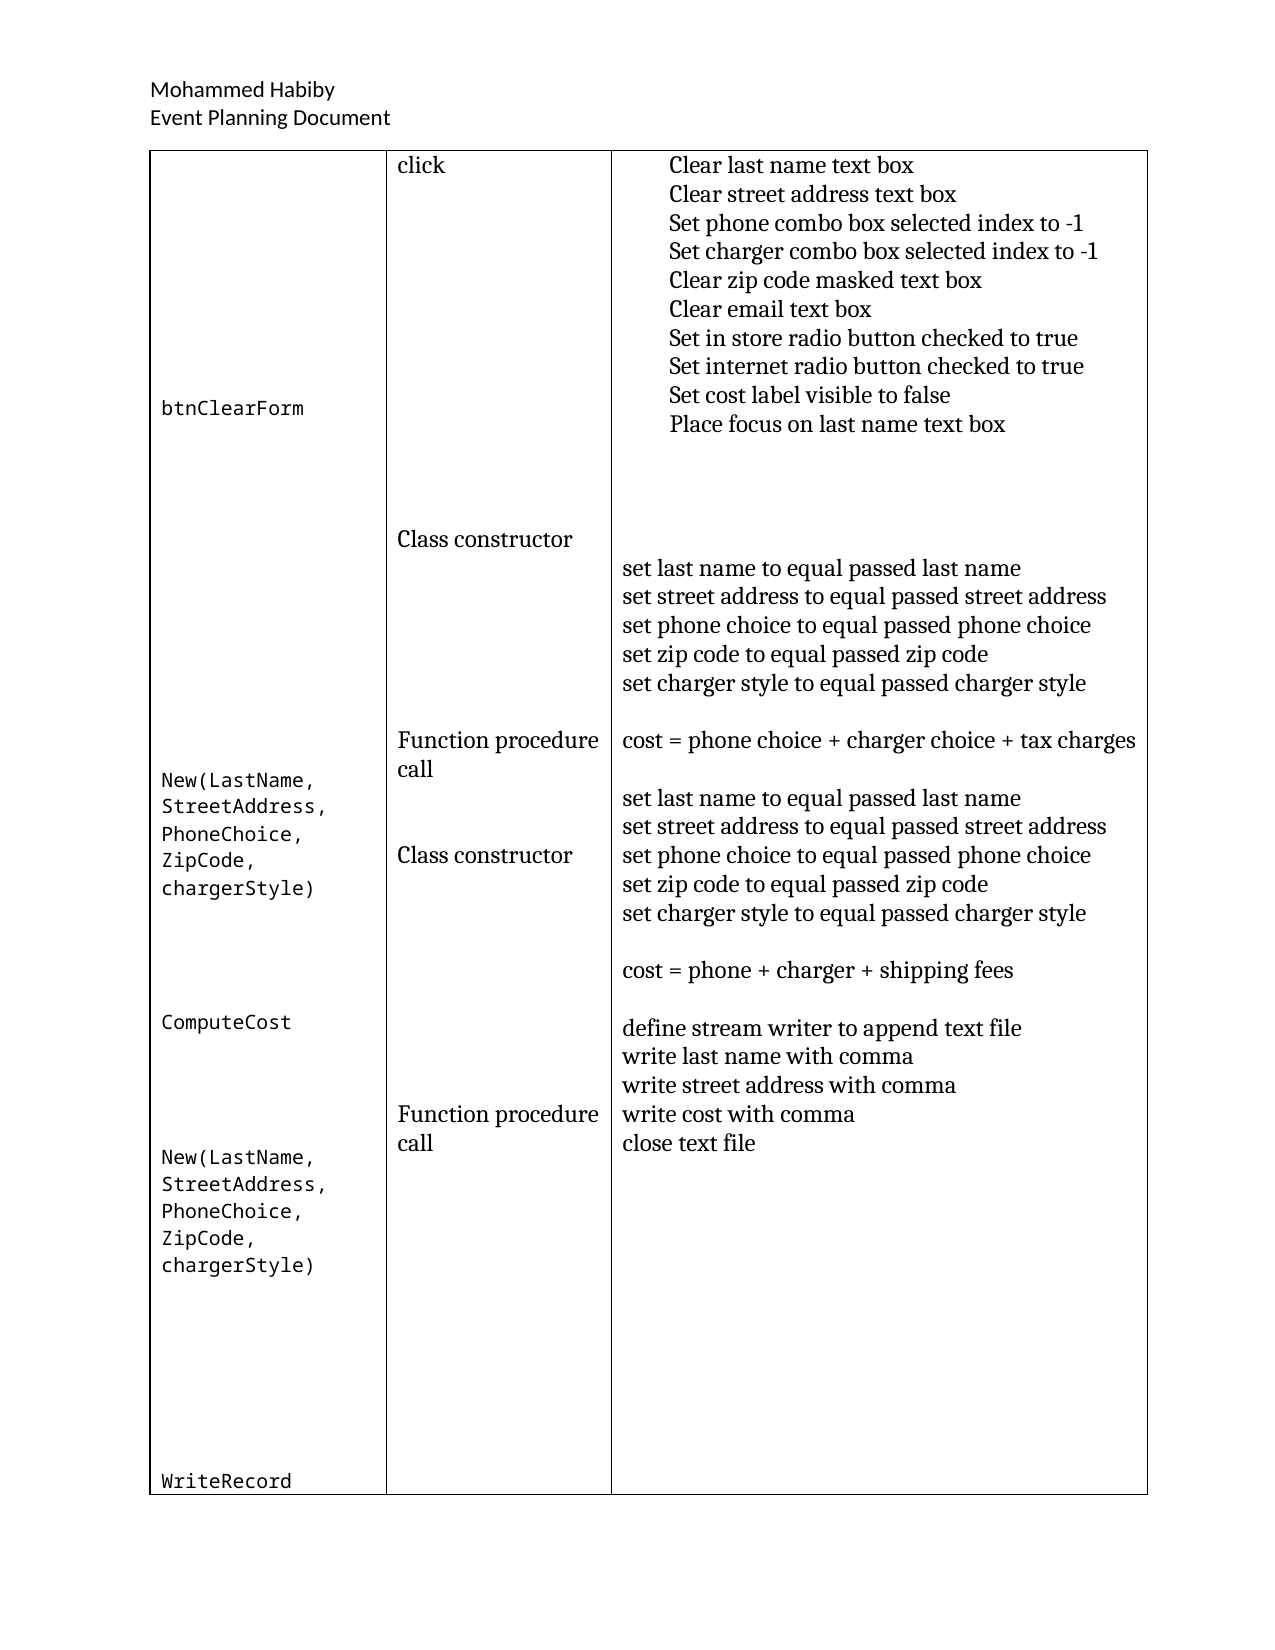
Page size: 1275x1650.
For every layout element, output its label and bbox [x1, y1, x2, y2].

table_cell [387, 151, 611, 1494]
table_cell [612, 151, 1147, 1494]
table_cell [151, 151, 386, 1494]
